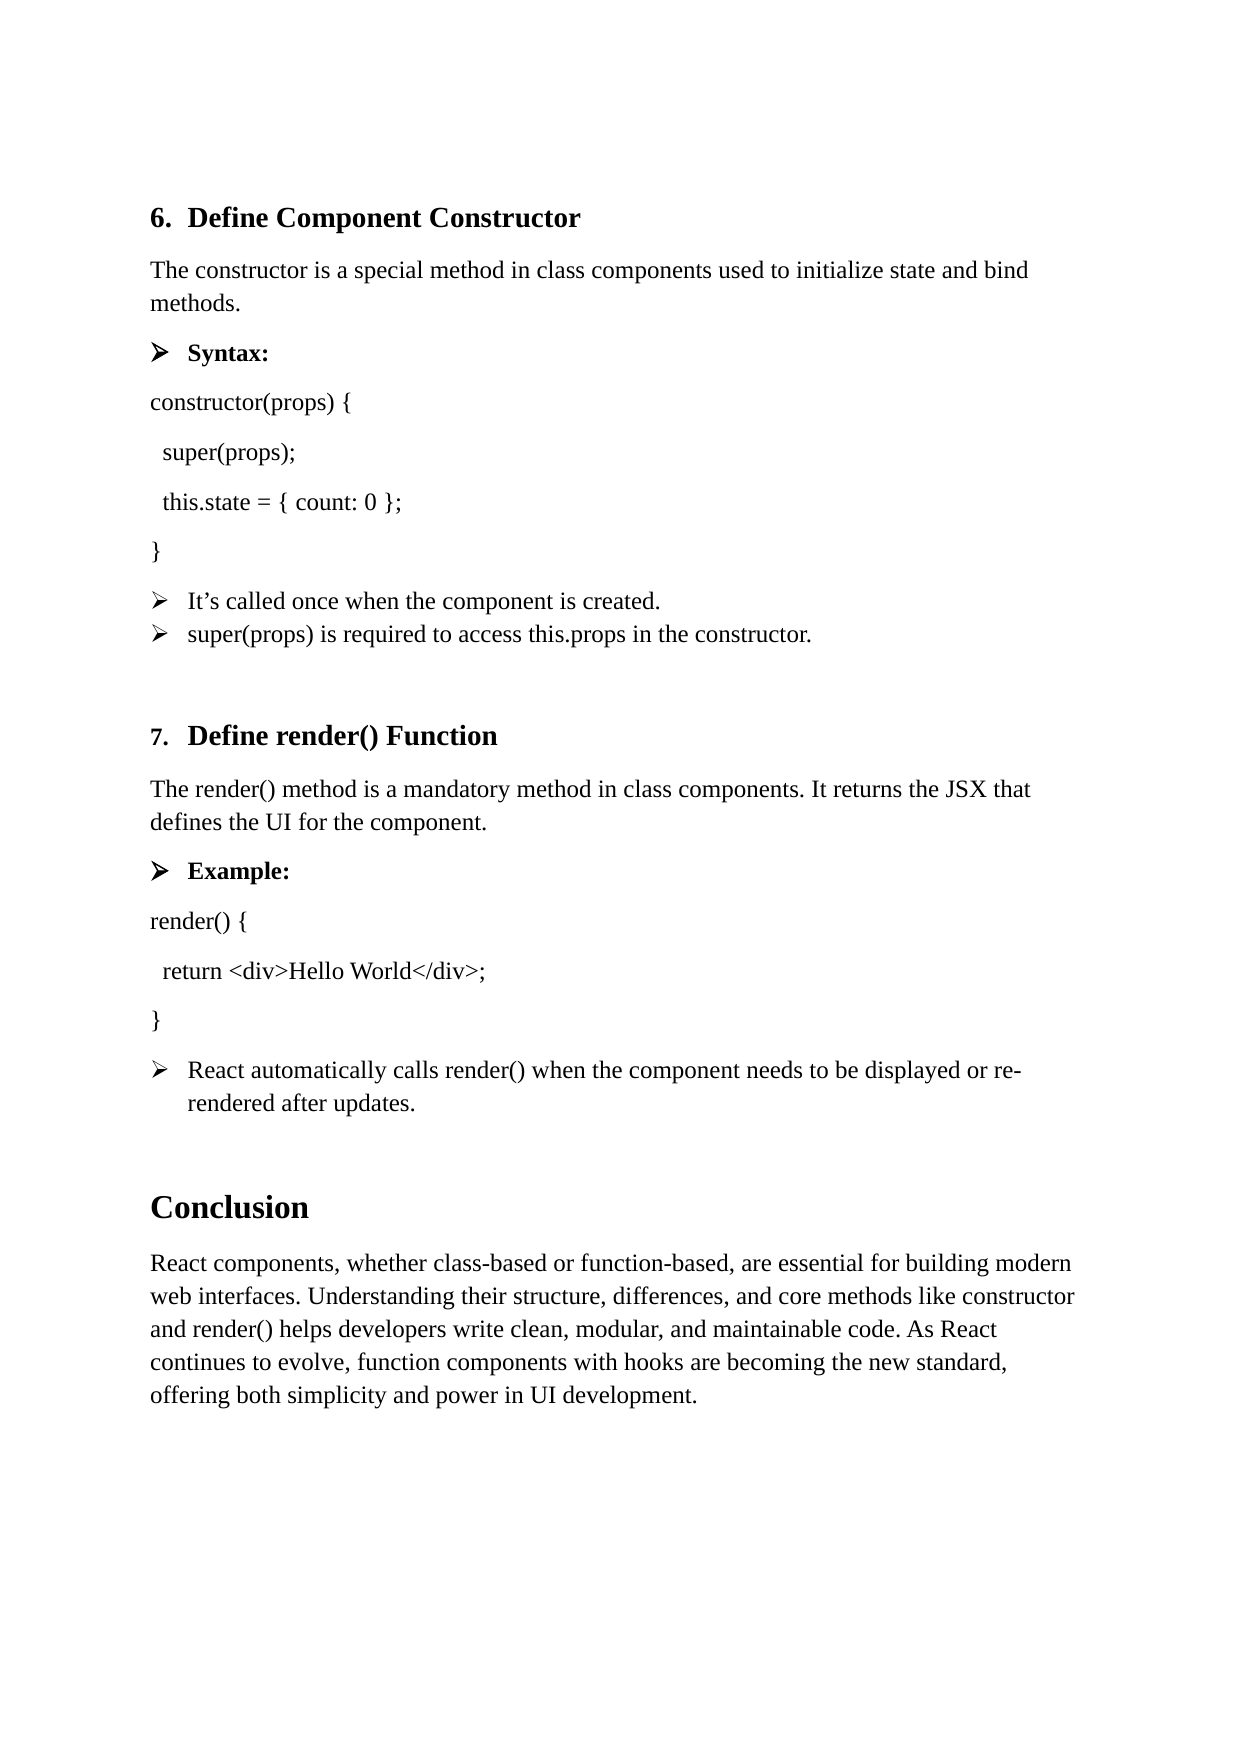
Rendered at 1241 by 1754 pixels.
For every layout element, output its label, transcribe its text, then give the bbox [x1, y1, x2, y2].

text The render() method is a mandatory method in class components. It returns the JSX that defines the UI for the component. [150, 774, 1090, 835]
list React automatically calls render() when the component needs to be displayed or re-rendered after updates. [150, 1055, 1090, 1117]
text } [150, 536, 1090, 565]
text React components, whether class-based or function-based, are essential for building modern web interfaces. Understanding their structure, differences, and core methods like constructor and render() helps developers write clean, modular, and maintainable code. As React continues to evolve, function components with hooks are becoming the new standard, offering both simplicity and power in UI development. [150, 1248, 1090, 1409]
list Example: [150, 856, 1090, 885]
text render() { [150, 906, 1090, 935]
text } [150, 1005, 1090, 1034]
list Define render() Function [150, 718, 1090, 752]
list It’s called once when the component is created. [150, 586, 1090, 615]
text Conclusion [150, 1187, 1090, 1226]
text this.state = { count: 0 }; [150, 487, 1090, 515]
text The constructor is a special method in class components used to initialize state and bind methods. [150, 255, 1090, 317]
text super(props); [150, 437, 1090, 466]
list super(props) is required to access this.props in the constructor. [150, 619, 1090, 648]
text return <div>Hello World</div>; [150, 956, 1090, 984]
list Syntax: [150, 338, 1090, 366]
list Define Component Constructor [150, 200, 1090, 233]
text constructor(props) { [150, 387, 1090, 416]
